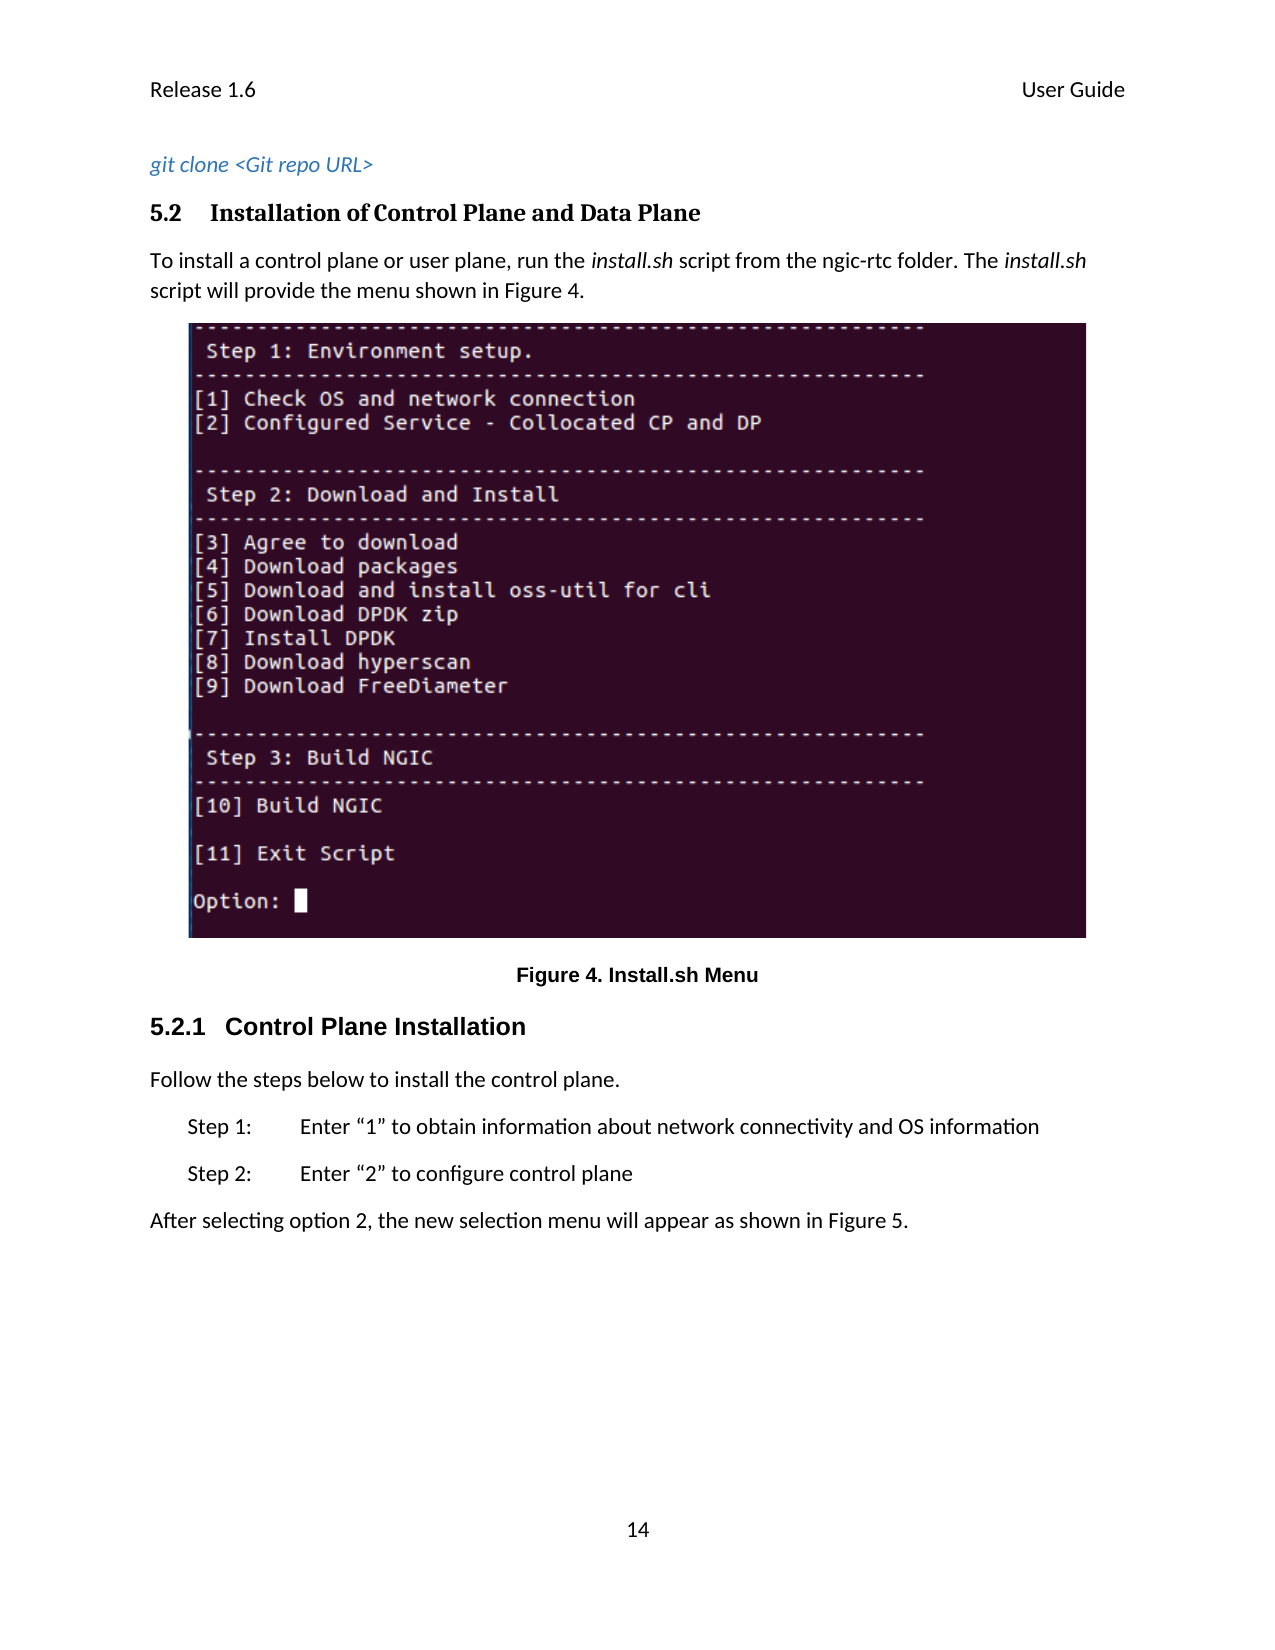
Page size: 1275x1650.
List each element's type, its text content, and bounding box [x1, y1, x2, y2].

text To install a control plane or user plane, run the install.sh script from the ngic-rtc folder. The install.sh script will provide the menu shown in Figure 4. [150, 246, 1125, 305]
picture [188, 323, 1087, 938]
text Figure 4. Install.sh Menu [150, 963, 1125, 987]
text git clone <Git repo URL> [150, 150, 1125, 178]
subtitle Installation of Control Plane and Data Plane [150, 199, 1125, 228]
list Enter “2” to configure control plane [187, 1159, 1125, 1187]
list Enter “1” to obtain information about network connectivity and OS information [187, 1112, 1125, 1140]
subtitle Control Plane Installation [150, 1012, 1125, 1040]
text Follow the steps below to install the control plane. [150, 1065, 1125, 1093]
text After selecting option 2, the new selection menu will appear as shown in Figure 5. [150, 1206, 1125, 1234]
